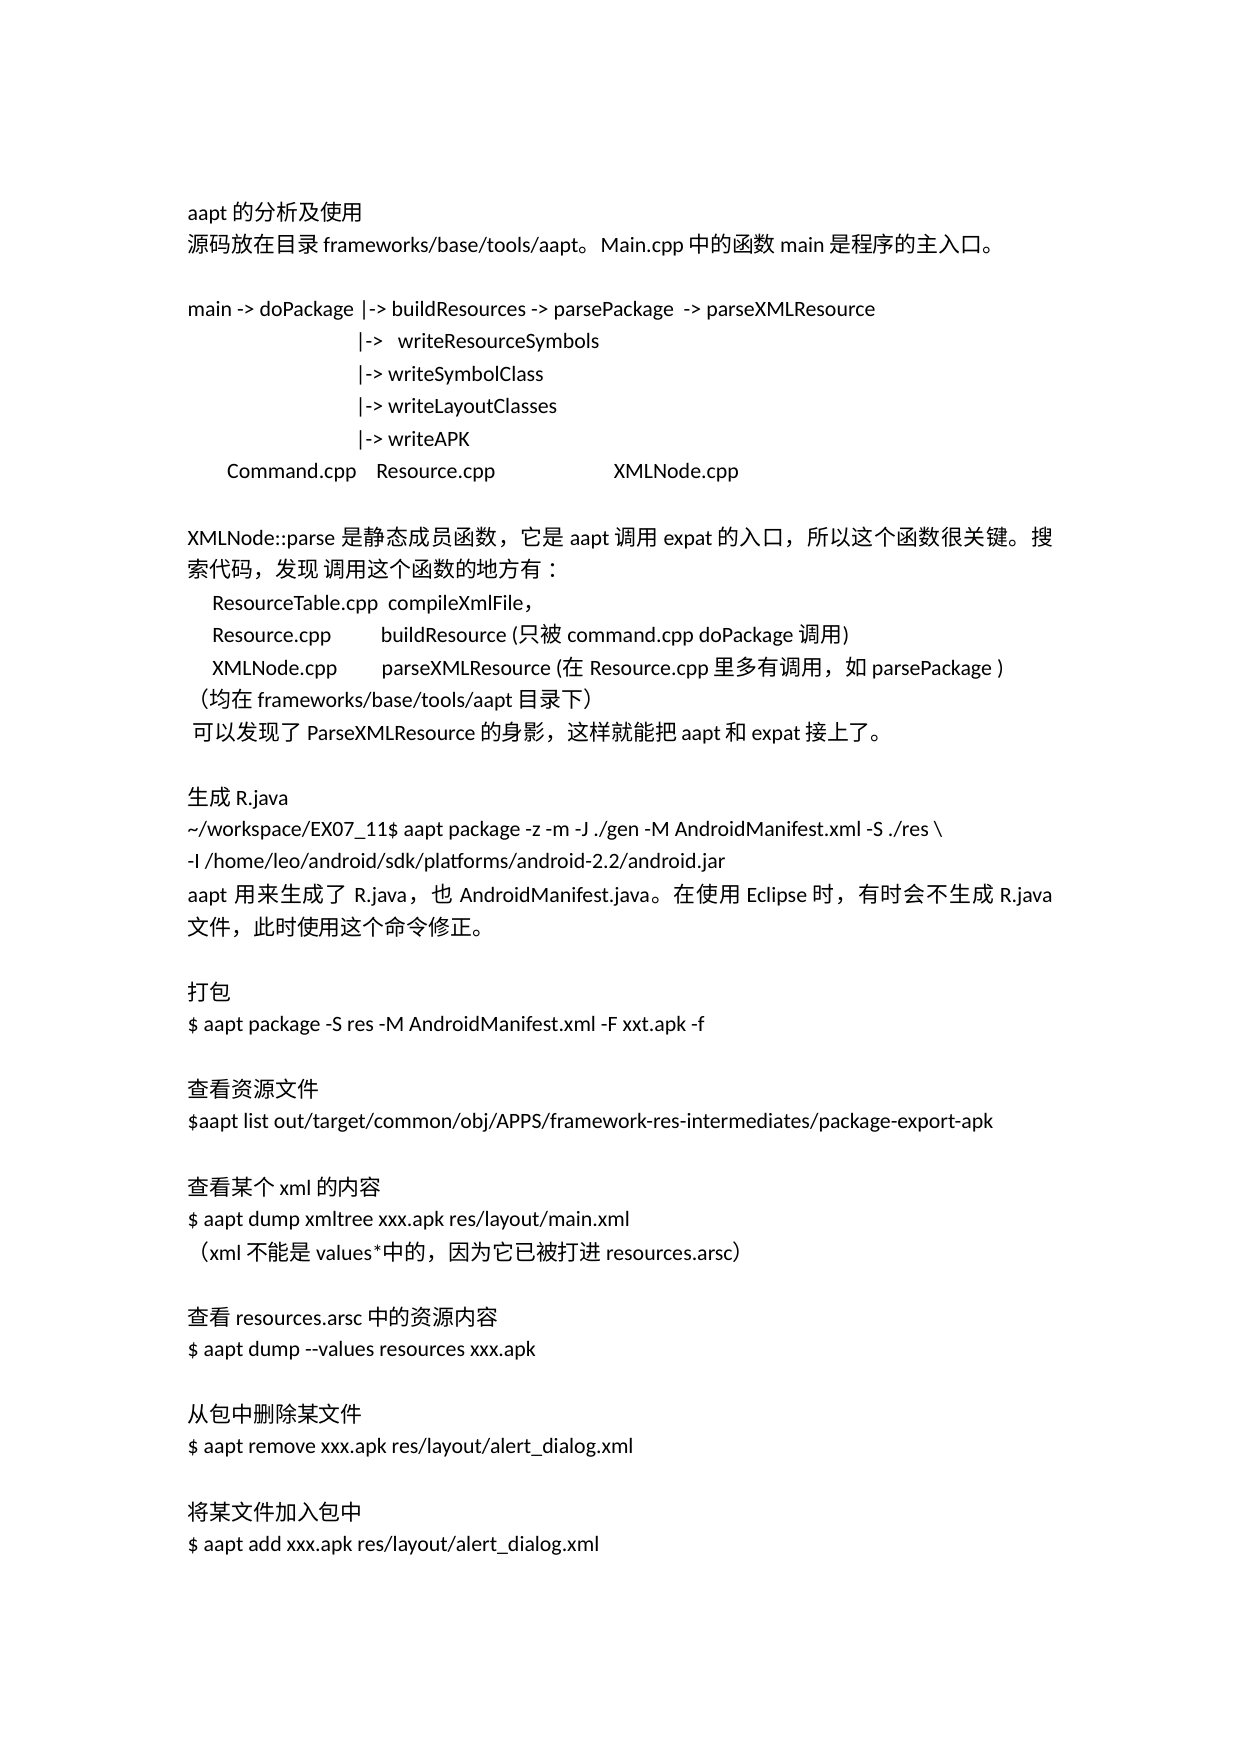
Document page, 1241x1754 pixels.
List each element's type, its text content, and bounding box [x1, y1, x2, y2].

text （xml不能是values*中的，因为它已被打进resources.arsc） [187, 1234, 1053, 1267]
text -I /home/leo/android/sdk/platforms/android-2.2/android.jar [187, 844, 1053, 877]
text （均在frameworks/base/tools/aapt目录下） [187, 682, 1053, 714]
text 打包 [187, 974, 1053, 1007]
text $ aapt remove xxx.apk res/layout/alert_dialog.xml [187, 1429, 1053, 1462]
text $aapt list out/target/common/obj/APPS/framework-res-intermediates/package-export-apk [187, 1104, 1053, 1137]
text $ aapt package -S res -M AndroidManifest.xml -F xxt.apk -f [187, 1007, 1053, 1039]
text 源码放在目录frameworks/base/tools/aapt。Main.cpp中的函数main是程序的主入口。 [187, 227, 1053, 259]
text $ aapt dump --values resources xxx.apk [187, 1332, 1053, 1364]
text |-> writeSymbolClass [187, 357, 1053, 389]
text 生成R.java [187, 779, 1053, 812]
text $ aapt add xxx.apk res/layout/alert_dialog.xml [187, 1527, 1053, 1559]
text 查看resources.arsc中的资源内容 [187, 1299, 1053, 1332]
text aapt 的分析及使用 [187, 194, 1053, 227]
text XMLNode::parse 是静态成员函数，它是aapt调用expat的入口，所以这个函数很关键。搜索代码，发现 调用这个函数的地方有 ： [187, 519, 1053, 584]
text aapt 用来生成了 R.java，也 AndroidManifest.java。在使用Eclipse时，有时会不生成R.java文件，此时使用这个命令修正。 [187, 877, 1053, 942]
text 从包中删除某文件 [187, 1397, 1053, 1429]
text 查看资源文件 [187, 1072, 1053, 1104]
text 可以发现了 ParseXMLResource的身影，这样就能把aapt和expat接上了。 [187, 714, 1053, 747]
text 将某文件加入包中 [187, 1494, 1053, 1527]
text ~/workspace/EX07_11$ aapt package -z -m -J ./gen -M AndroidManifest.xml -S ./res \ [187, 812, 1053, 844]
text Resource.cpp buildResource (只被 command.cpp doPackage 调用) [187, 617, 1053, 649]
text |-> writeAPK [187, 422, 1053, 454]
text main -> doPackage |-> buildResources -> parsePackage -> parseXMLResource [187, 292, 1053, 324]
text Command.cpp Resource.cpp XMLNode.cpp [187, 454, 1053, 487]
text $ aapt dump xmltree xxx.apk res/layout/main.xml [187, 1202, 1053, 1234]
text |-> writeLayoutClasses [187, 389, 1053, 422]
text 查看某个xml的内容 [187, 1169, 1053, 1202]
text ResourceTable.cpp compileXmlFile， [187, 584, 1053, 617]
text XMLNode.cpp parseXMLResource (在 Resource.cpp 里多有调用，如 parsePackage ) [187, 649, 1053, 682]
text |-> writeResourceSymbols [187, 324, 1053, 357]
